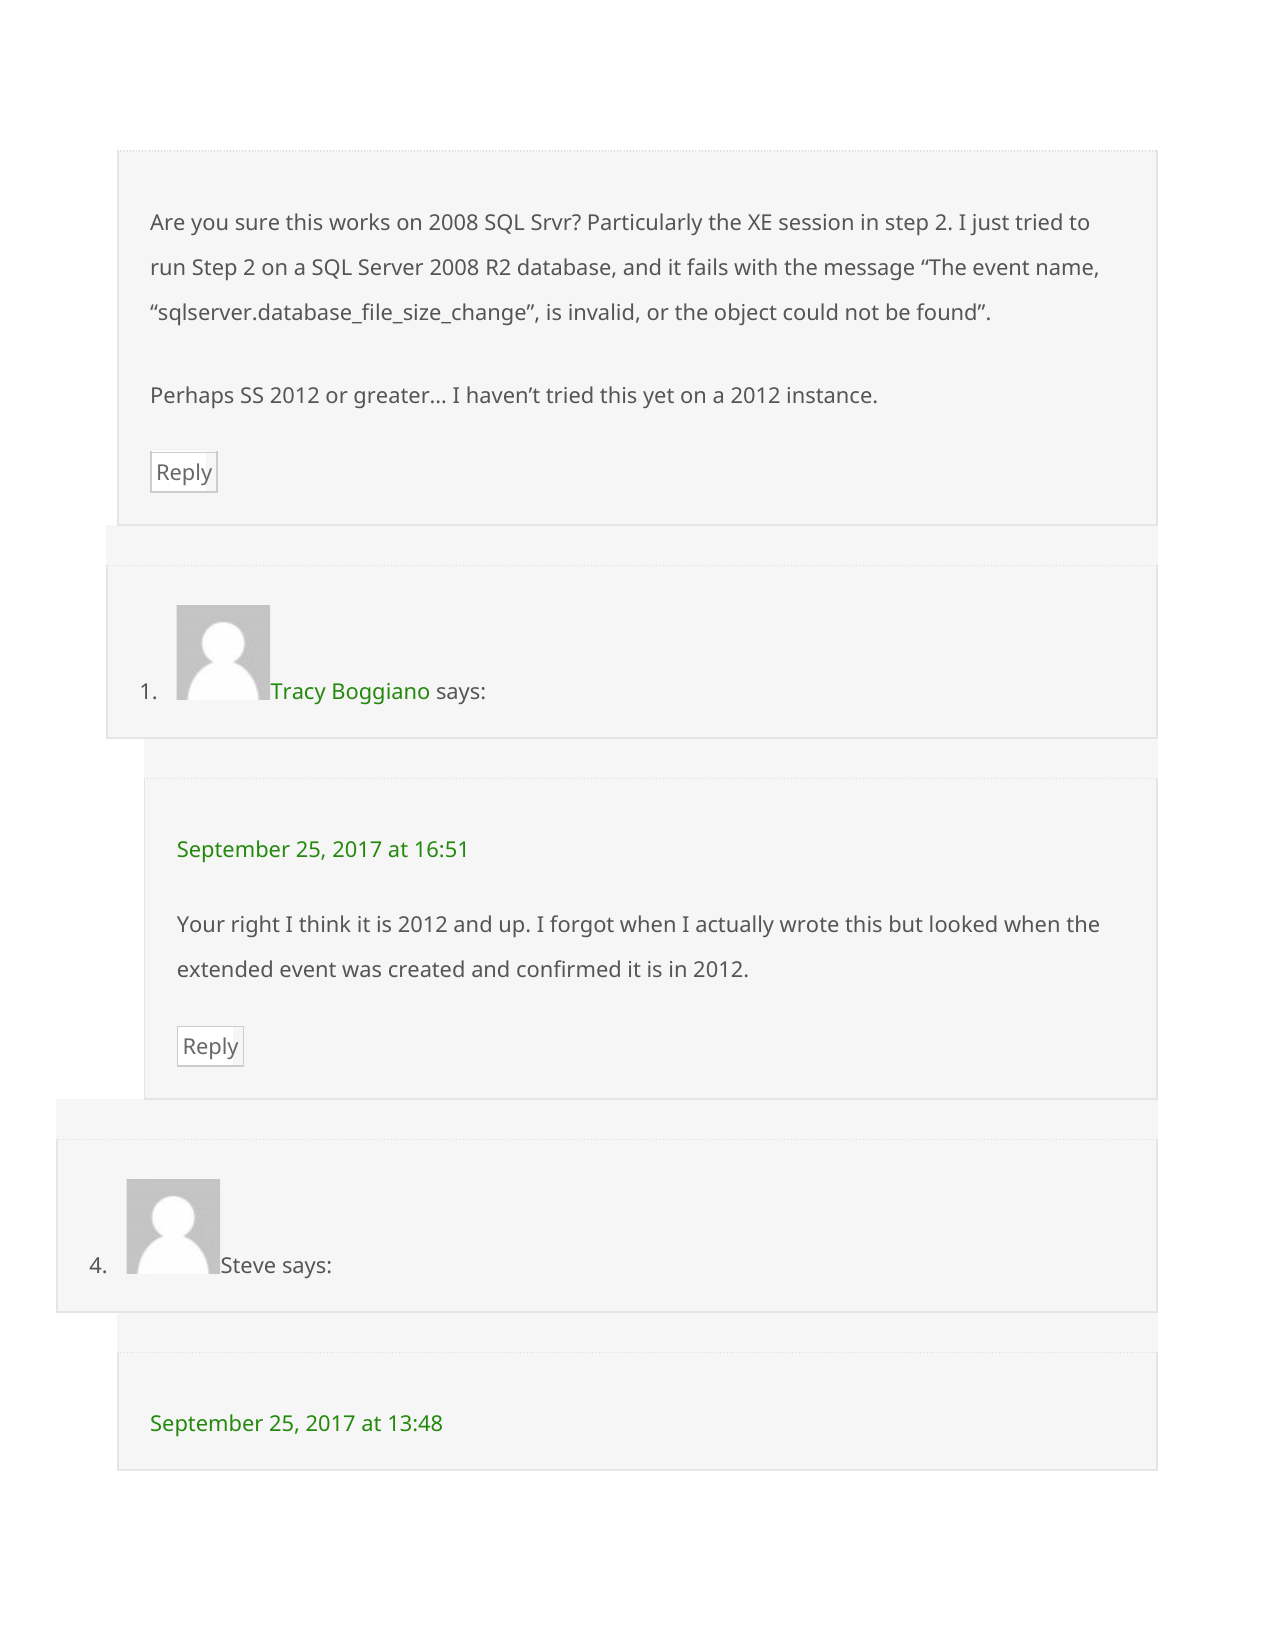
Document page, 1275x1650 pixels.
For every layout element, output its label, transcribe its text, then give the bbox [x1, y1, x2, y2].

text September 25, 2017 at 13:48 [119, 1352, 1156, 1469]
picture [176, 605, 271, 700]
picture [126, 1179, 221, 1274]
text Are you sure this works on 2008 SQL Srvr? Particularly the XE session in step 2. I just tried to run Step 2 on a SQL Server 2008 R2 database, and it fails with the message “The event name, “sqlserver.database_file_size_change”, is invalid, or the object could not be found”. [119, 150, 1156, 323]
text Reply [119, 406, 1156, 524]
text Perhaps SS 2012 or greater… I haven’t tried this yet on a 2012 instance. [119, 323, 1156, 406]
text Your right I think it is 2012 and up. I forgot when I actually wrote this but looked when the extended event was created and confirmed it is in 2012. [145, 852, 1156, 980]
list Steve says: [58, 1139, 1156, 1311]
list Tracy Boggiano says: [106, 564, 1157, 737]
text September 25, 2017 at 16:51 [145, 778, 1156, 852]
text Reply [145, 980, 1156, 1098]
